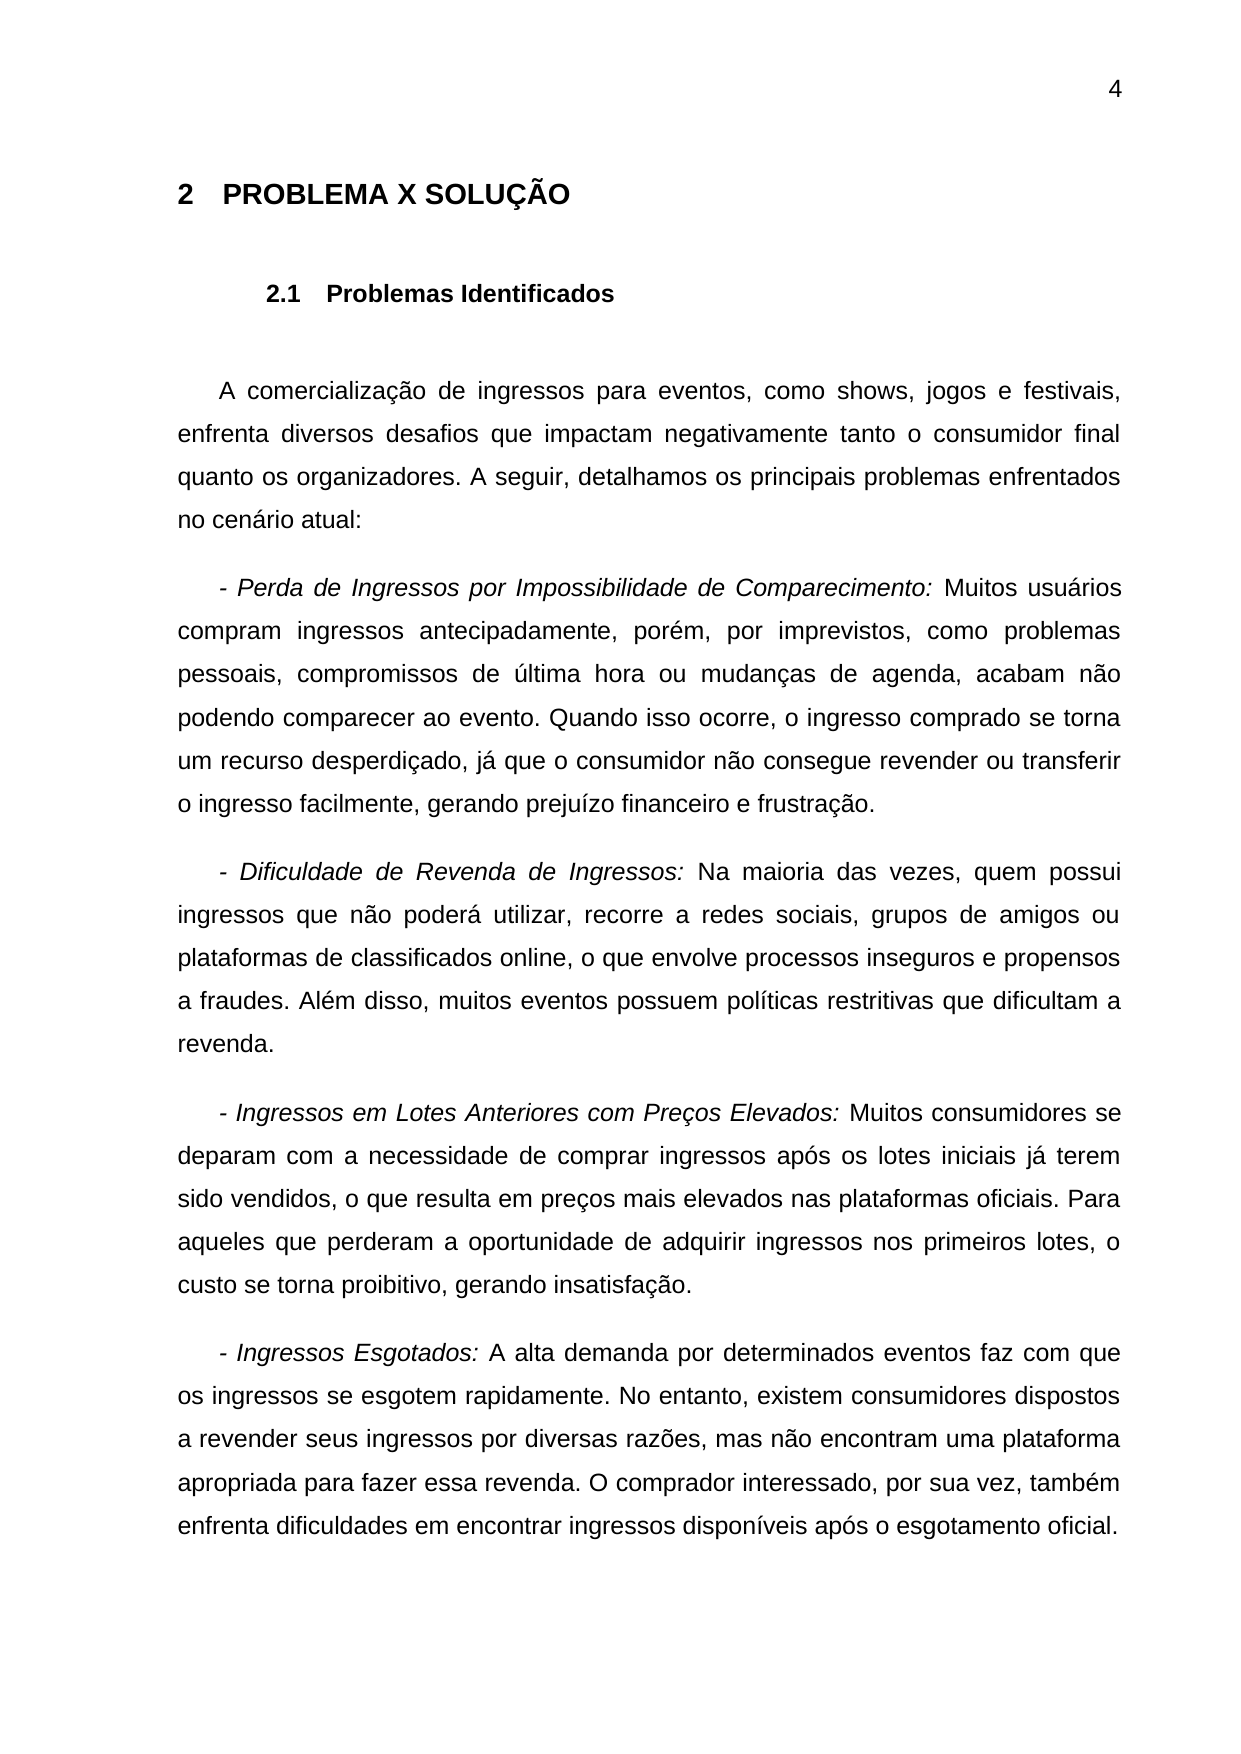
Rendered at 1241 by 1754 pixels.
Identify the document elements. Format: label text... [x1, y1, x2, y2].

subtitle PROBLEMA X SOLUÇÃO [177, 177, 1122, 211]
text - Ingressos Esgotados: A alta demanda por determinados eventos faz com que os ingressos se esgotem rapidamente. No entanto, existem consumidores dispostos a revender seus ingressos por diversas razões, mas não encontram uma plataforma apropriada para fazer essa revenda. O comprador interessado, por sua vez, também enfrenta dificuldades em encontrar ingressos disponíveis após o esgotamento oficial. [177, 1338, 1122, 1539]
text - Perda de Ingressos por Impossibilidade de Comparecimento: Muitos usuários compram ingressos antecipadamente, porém, por imprevistos, como problemas pessoais, compromissos de última hora ou mudanças de agenda, acabam não podendo comparecer ao evento. Quando isso ocorre, o ingresso comprado se torna um recurso desperdiçado, já que o consumidor não consegue revender ou transferir o ingresso facilmente, gerando prejuízo financeiro e frustração. [177, 573, 1122, 818]
text A comercialização de ingressos para eventos, como shows, jogos e festivais, enfrenta diversos desafios que impactam negativamente tanto o consumidor final quanto os organizadores. A seguir, detalhamos os principais problemas enfrentados no cenário atual: [177, 376, 1122, 534]
text - Ingressos em Lotes Anteriores com Preços Elevados: Muitos consumidores se deparam com a necessidade de comprar ingressos após os lotes iniciais já terem sido vendidos, o que resulta em preços mais elevados nas plataformas oficiais. Para aqueles que perderam a oportunidade de adquirir ingressos nos primeiros lotes, o custo se torna proibitivo, gerando insatisfação. [177, 1098, 1122, 1299]
subtitle Problemas Identificados [266, 279, 1122, 308]
text - Dificuldade de Revenda de Ingressos: Na maioria das vezes, quem possui ingressos que não poderá utilizar, recorre a redes sociais, grupos de amigos ou plataformas de classificados online, o que envolve processos inseguros e propensos a fraudes. Além disso, muitos eventos possuem políticas restritivas que dificultam a revenda. [177, 857, 1122, 1058]
